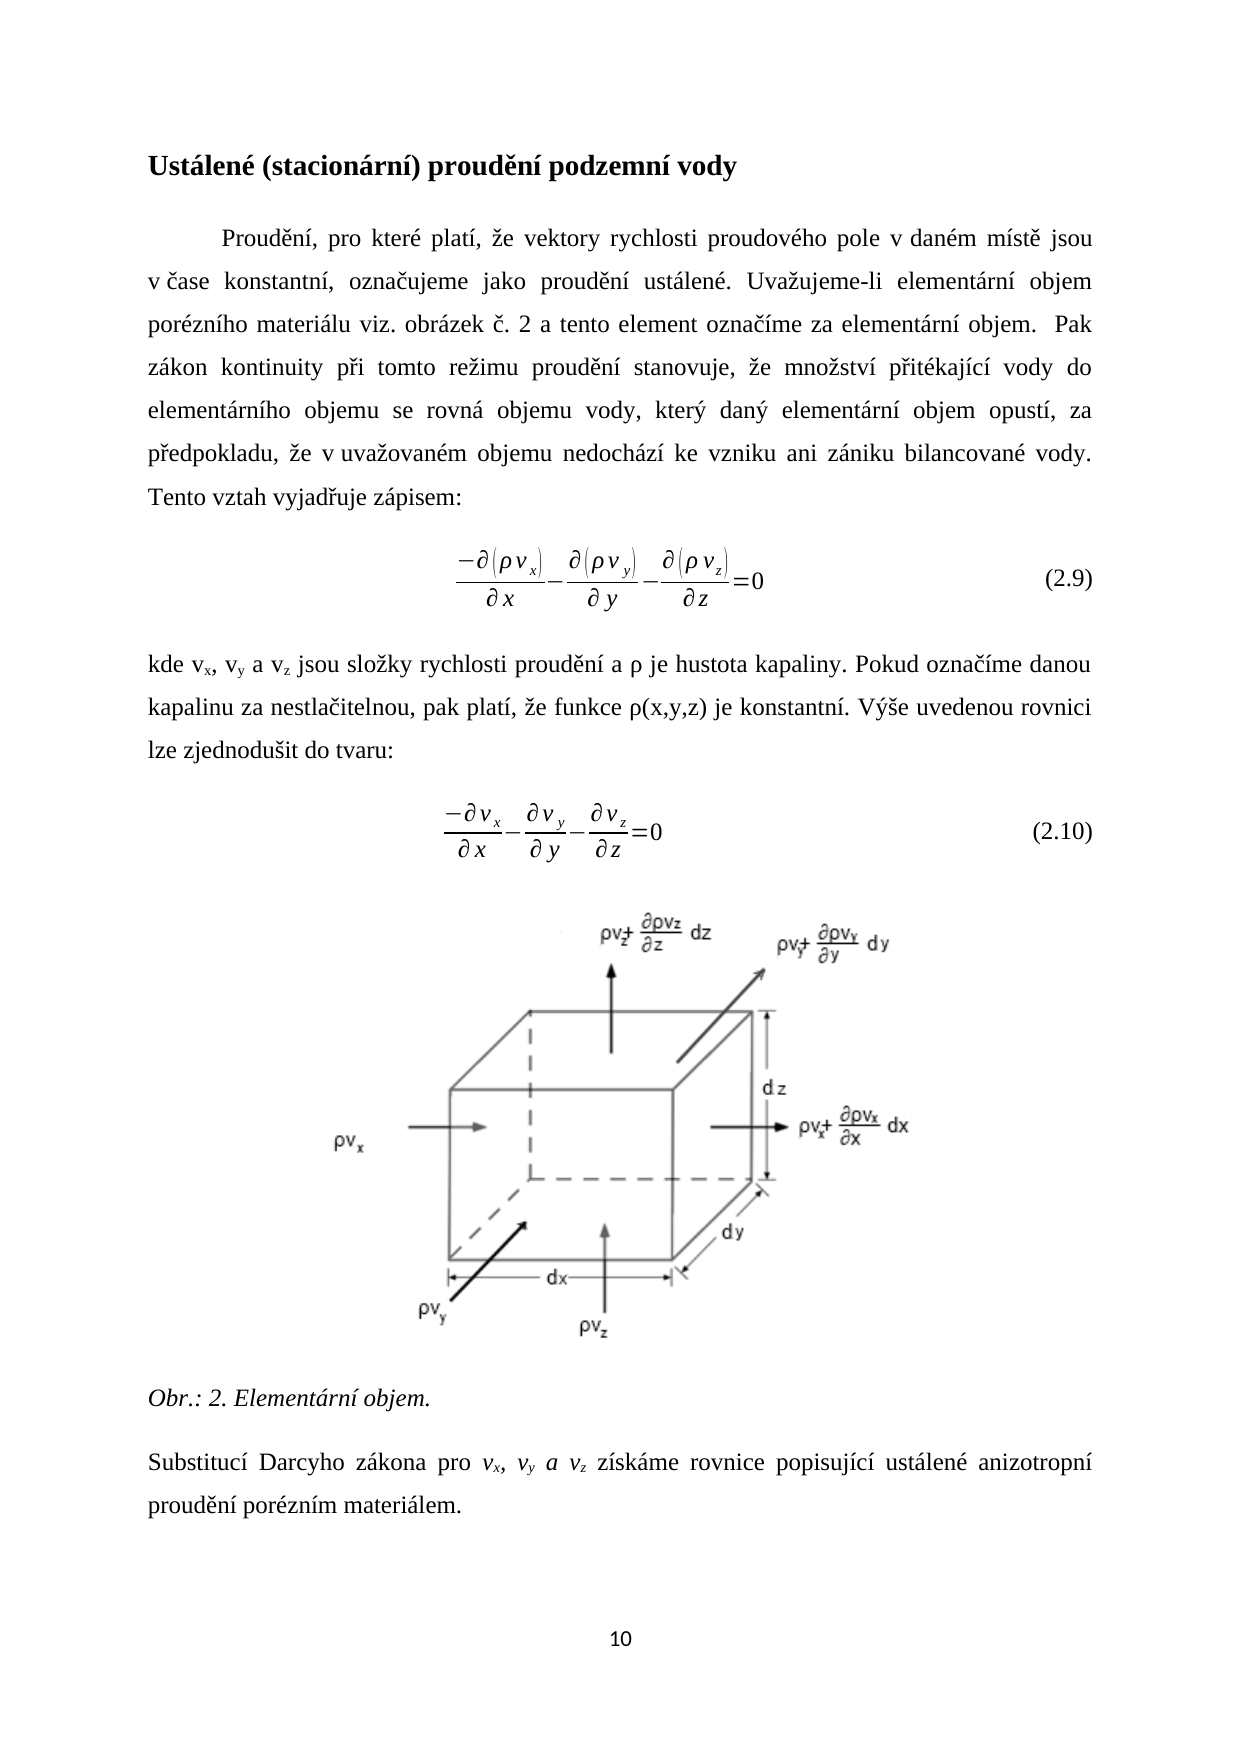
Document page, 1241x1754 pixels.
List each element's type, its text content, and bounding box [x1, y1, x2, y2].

text kde vx, vy a vz jsou složky rychlosti proudění a ρ je hustota kapaliny. Pokud označíme danou kapalinu za nestlačitelnou, pak platí, že funkce ρ(x,y,z) je konstantní. Výše uvedenou rovnici lze zjednodušit do tvaru: [148, 649, 1093, 764]
text Substitucí Darcyho zákona pro vx, vy a vz získáme rovnice popisující ustálené anizotropní proudění porézním materiálem. [148, 1447, 1093, 1519]
picture [323, 899, 917, 1349]
text (2.9) [148, 546, 1093, 612]
subtitle Ustálené (stacionární) proudění podzemní vody [148, 148, 1093, 181]
text Proudění, pro které platí, že vektory rychlosti proudového pole v daném místě jsou v čase konstantní, označujeme jako proudění ustálené. Uvažujeme-li elementární objem porézního materiálu viz. obrázek č. 2 a tento element označíme za elementární objem. Pak zákon kontinuity při tomto režimu proudění stanovuje, že množství přitékající vody do elementárního objemu se rovná objemu vody, který daný elementární objem opustí, za předpokladu, že v uvažovaném objemu nedochází ke vzniku ani zániku bilancované vody. Tento vztah vyjadřuje zápisem: [148, 223, 1093, 510]
text (2.10) [148, 799, 1093, 862]
text Obr.: 2. Elementární objem. [148, 1383, 1093, 1412]
